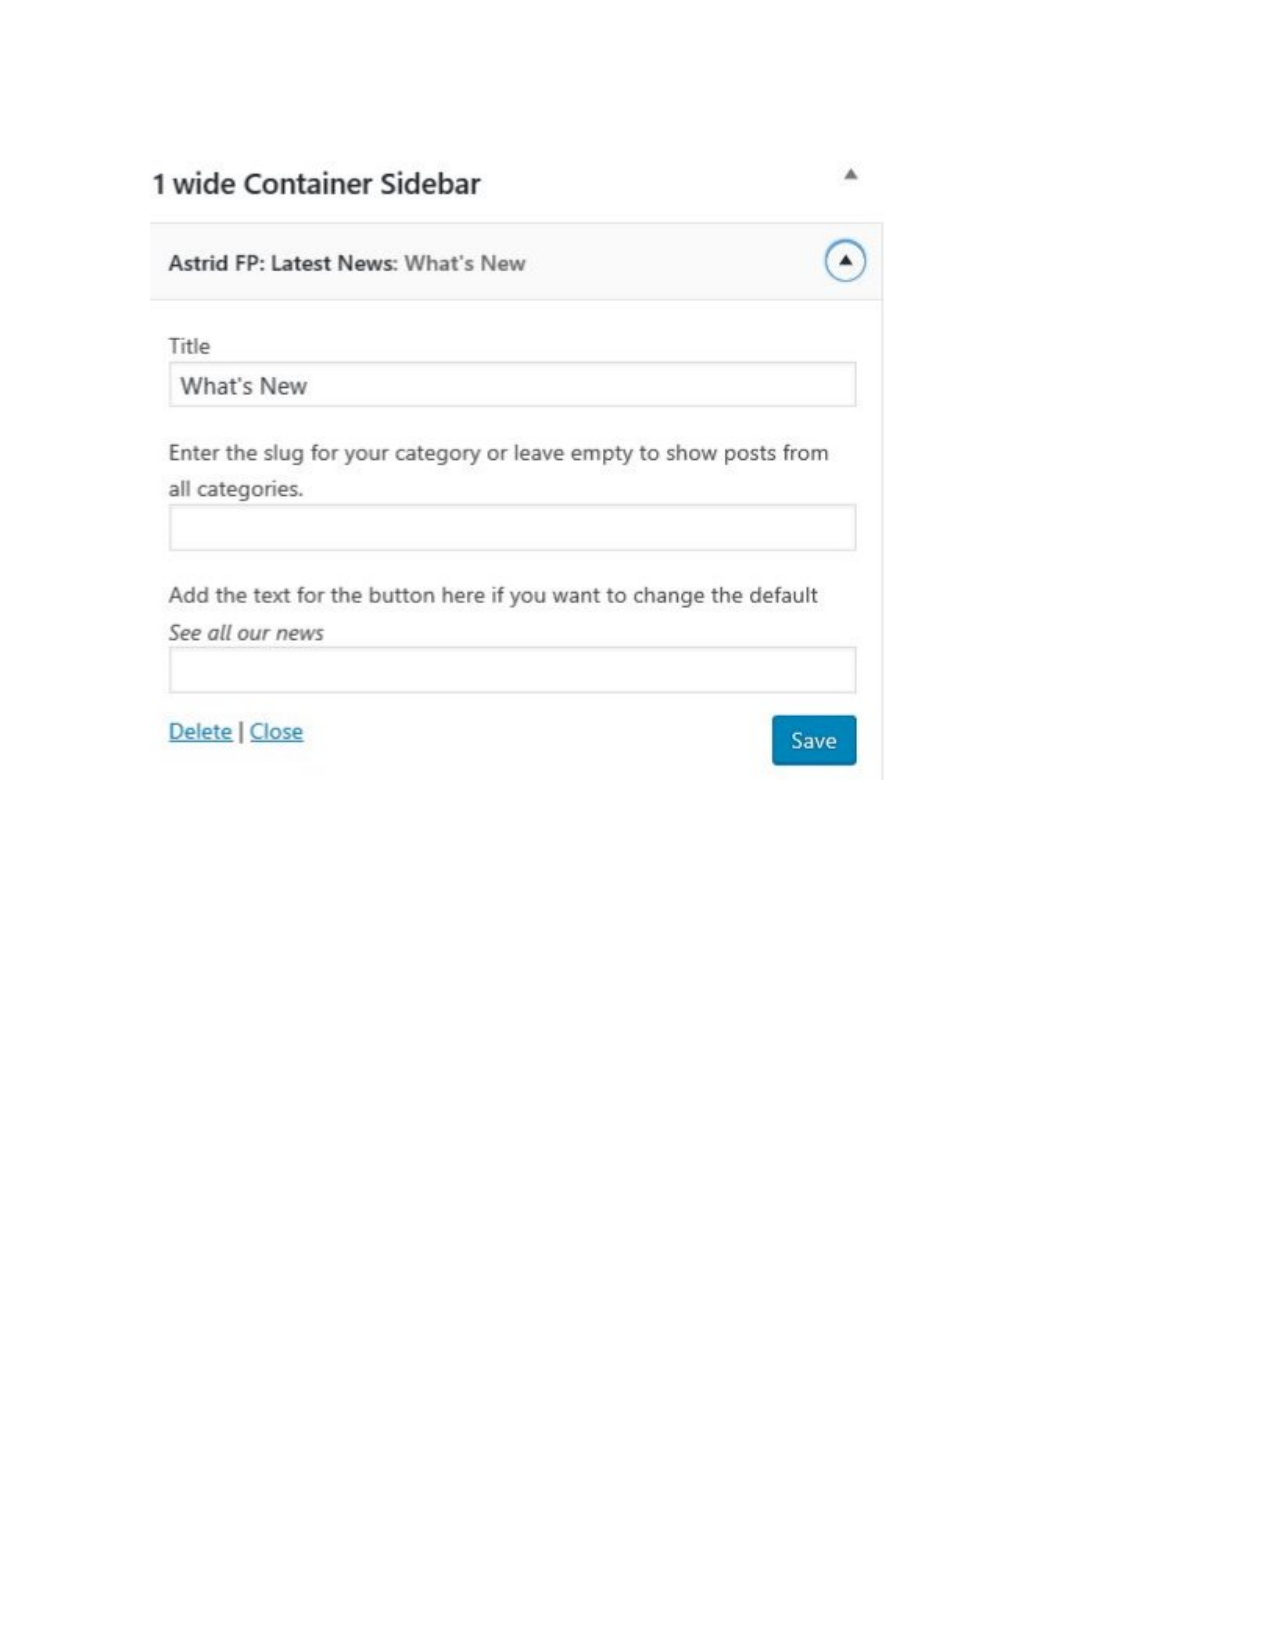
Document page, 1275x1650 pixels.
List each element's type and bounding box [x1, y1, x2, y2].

picture [150, 150, 885, 780]
